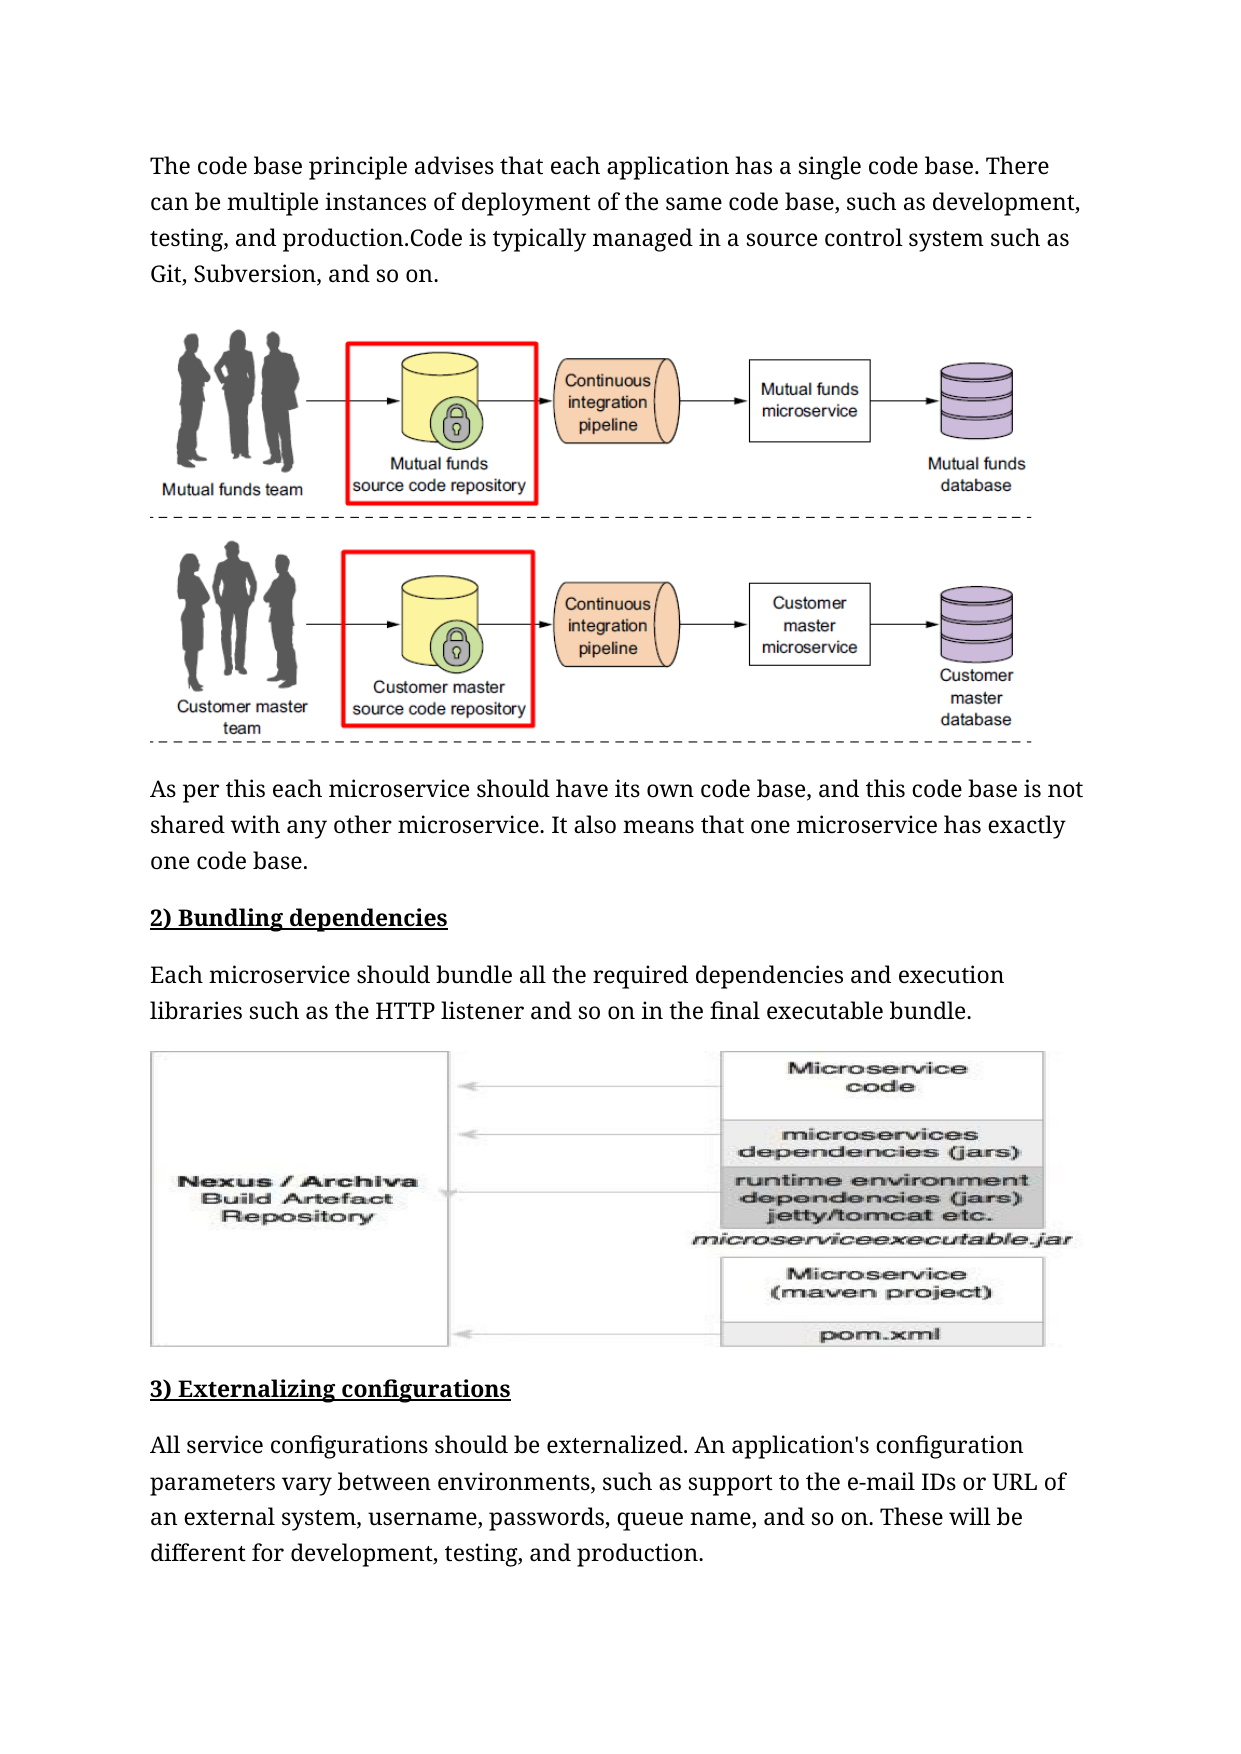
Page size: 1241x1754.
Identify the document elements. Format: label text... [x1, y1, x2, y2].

picture [150, 1051, 1115, 1348]
text Each microservice should bundle all the required dependencies and execution libraries such as the HTTP listener and so on in the final executable bundle. [150, 959, 1090, 1026]
text The code base principle advises that each application has a single code base. There can be multiple instances of deployment of the same code base, such as development, testing, and production.Code is typically managed in a source control system such as Git, Subversion, and so on. [150, 150, 1090, 289]
text As per this each microservice should have its own code base, and this code base is not shared with any other microservice. It also means that one microservice has exactly one code base. [150, 773, 1090, 876]
text All service configurations should be externalized. An application's configuration parameters vary between environments, such as support to the e-mail IDs or URL of an external system, username, passwords, queue name, and so on. These will be different for development, testing, and production. [150, 1429, 1090, 1568]
text 2) Bundling dependencies [150, 902, 1090, 933]
text 3) Externalizing configurations [150, 1373, 1090, 1404]
picture [150, 314, 1124, 749]
